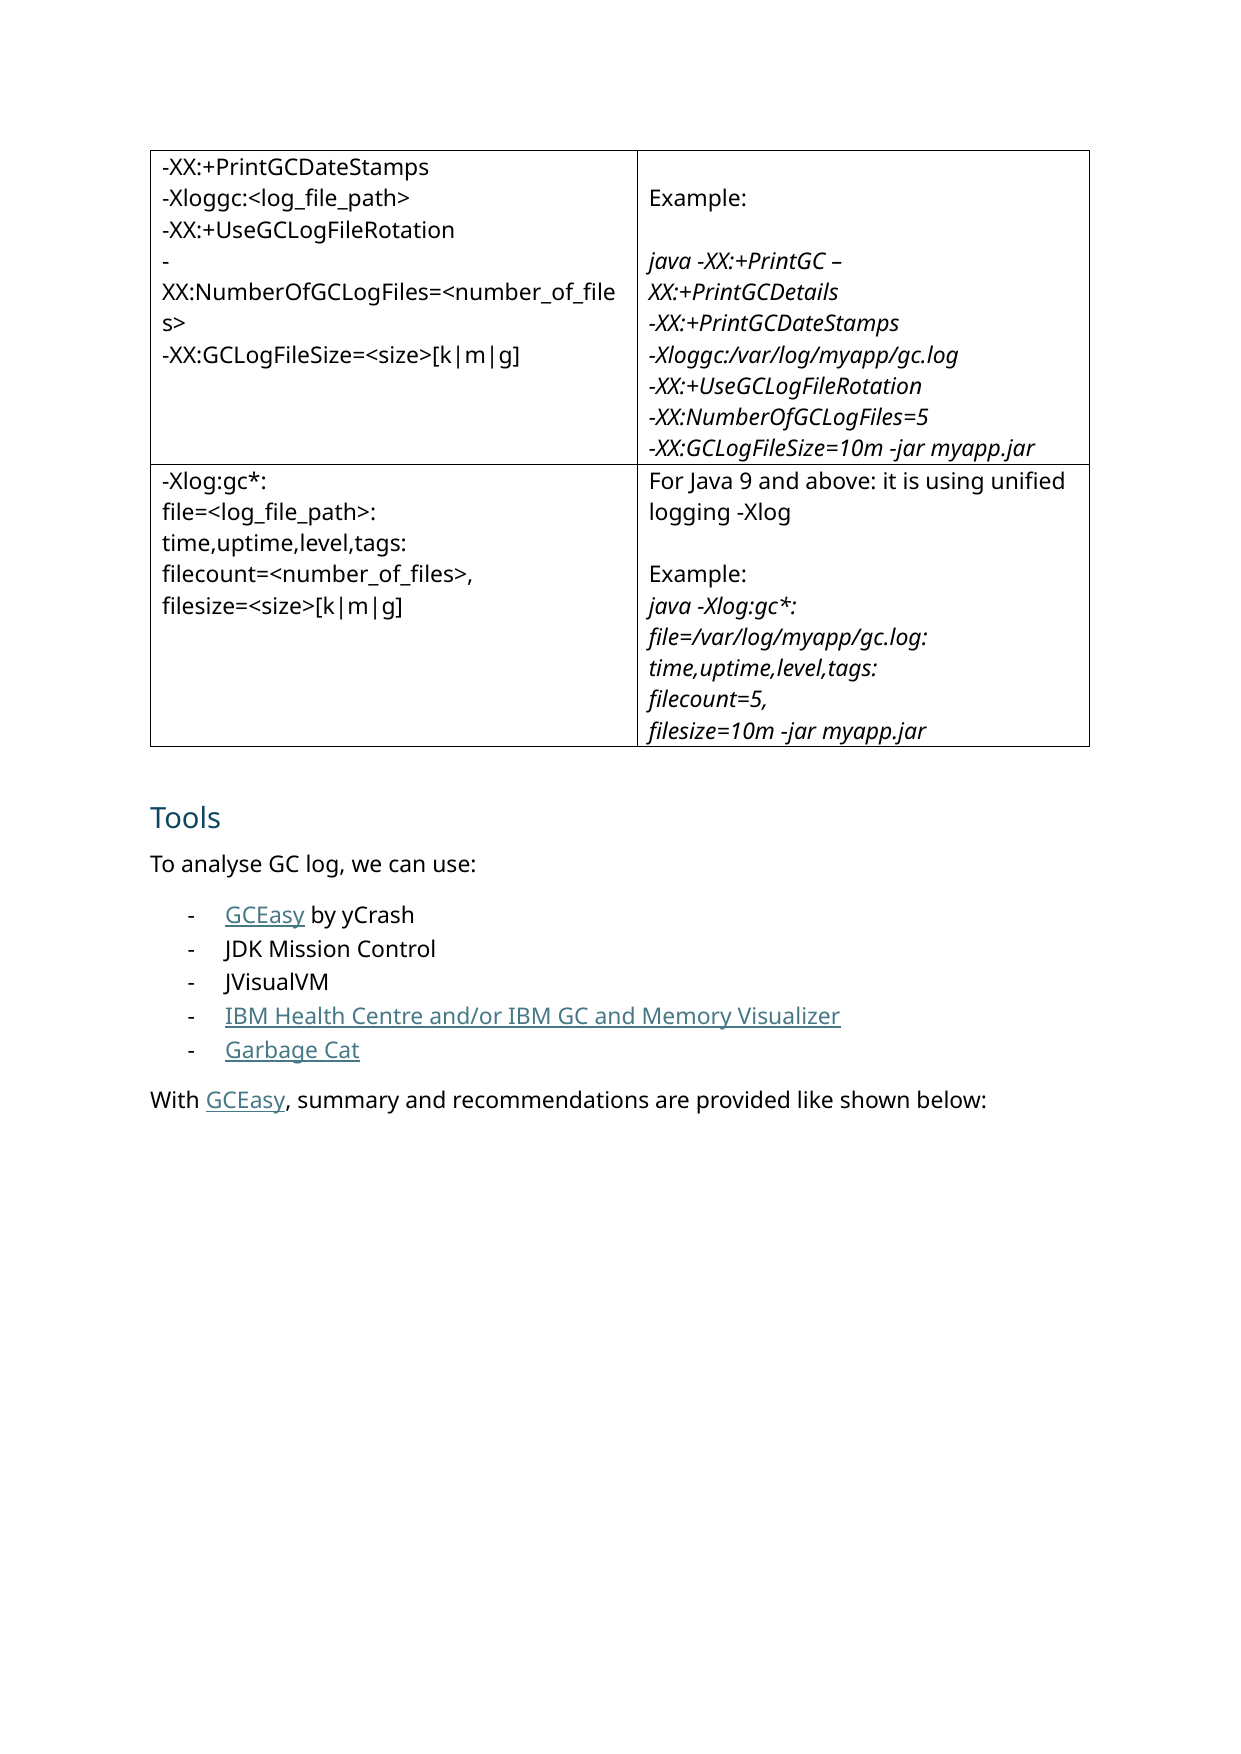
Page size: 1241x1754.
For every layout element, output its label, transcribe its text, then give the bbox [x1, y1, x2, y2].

text With GCEasy, summary and recommendations are provided like shown below: [150, 1084, 1090, 1116]
text To analyse GC log, we can use: [150, 848, 1090, 880]
table_cell For Java 9 and above: it is using unified logging -Xlog Example: java -Xlog:gc*: file=/var/log/myapp/gc.log: time,uptime,level,tags: filecount=5, filesize=10m -jar myapp.jar [638, 465, 1089, 746]
table_cell -Xlog:gc*: file=<log_file_path>: time,uptime,level,tags: filecount=<number_of_files>, filesize=<size>[k|m|g] [151, 465, 637, 746]
list IBM Health Centre and/or IBM GC and Memory Visualizer [187, 1000, 1090, 1031]
list Garbage Cat [187, 1034, 1090, 1065]
list JDK Mission Control [187, 933, 1090, 964]
list GCEasy by yCrash [187, 899, 1090, 930]
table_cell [151, 151, 637, 463]
subtitle Tools [150, 797, 1090, 837]
list JVisualVM [187, 966, 1090, 998]
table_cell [638, 151, 1089, 463]
